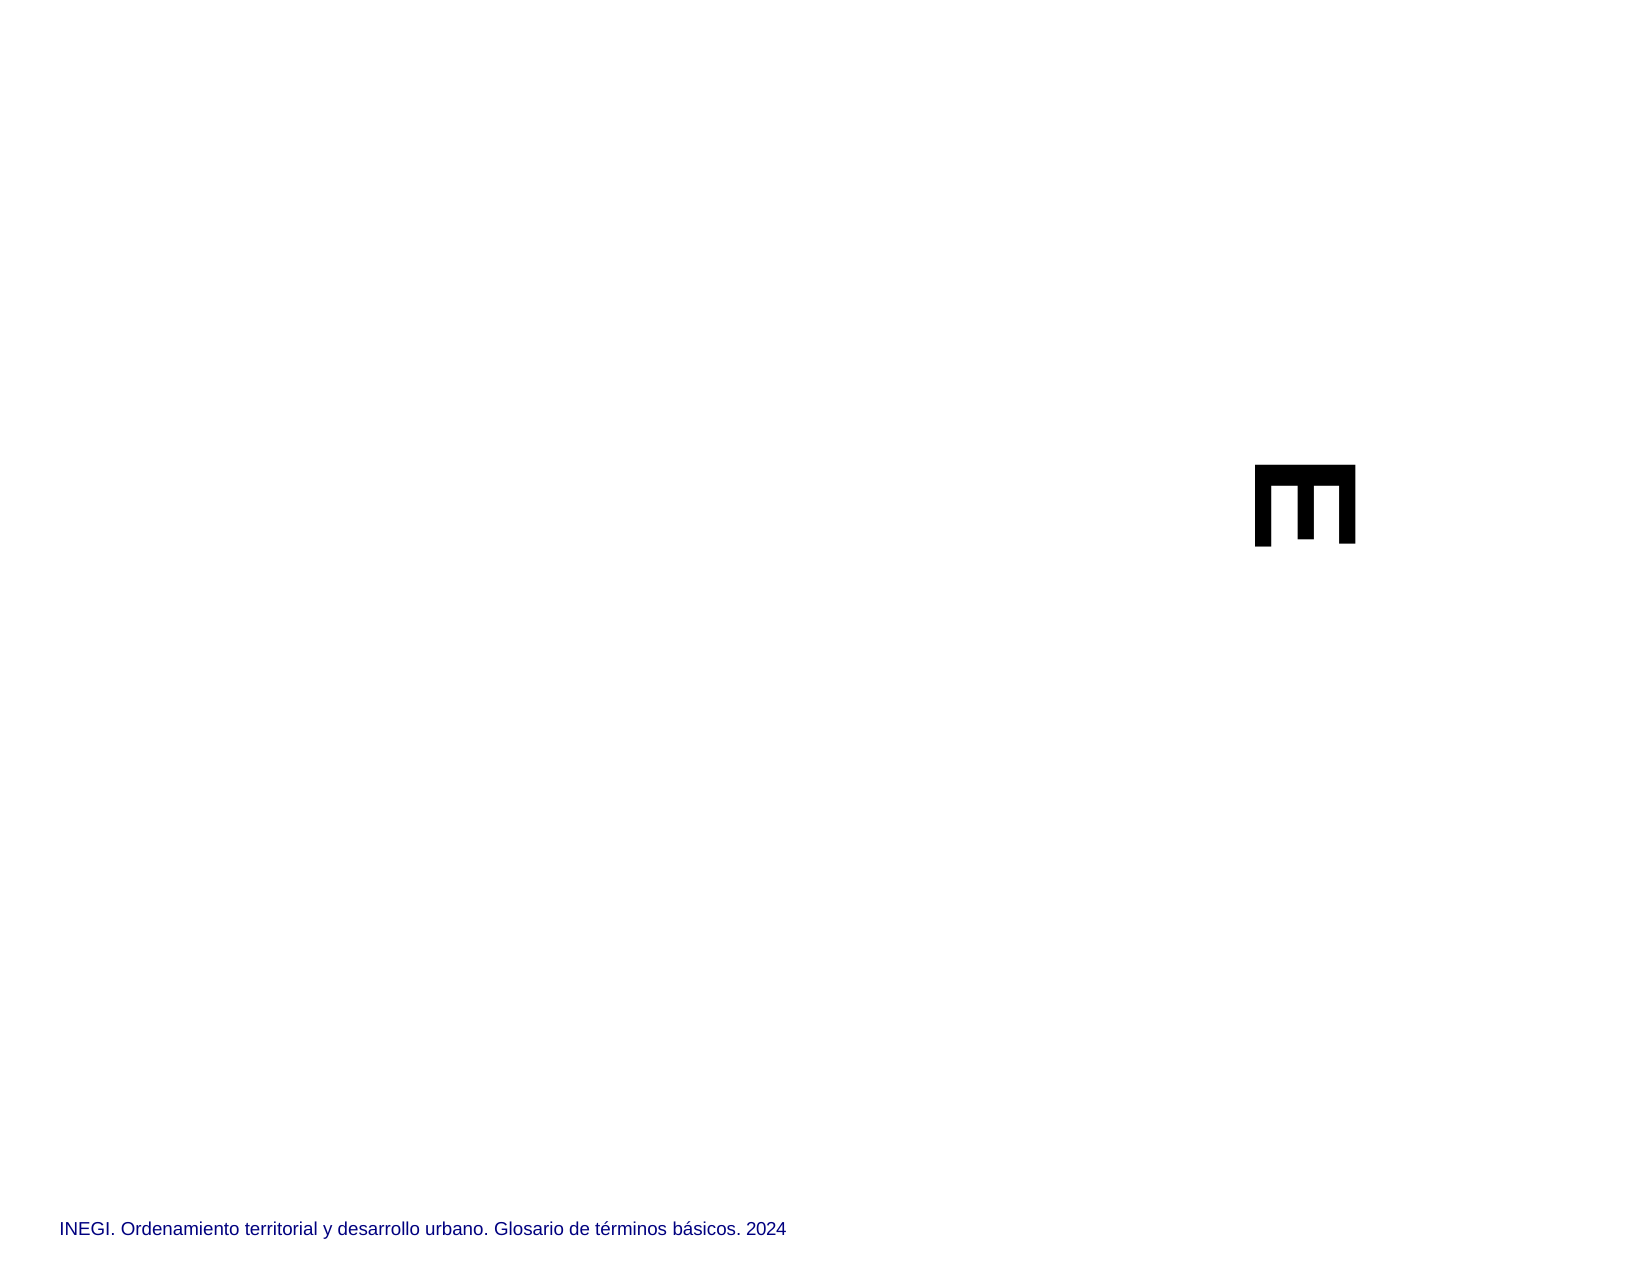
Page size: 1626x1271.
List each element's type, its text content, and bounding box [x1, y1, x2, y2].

text INEGI. Ordenamiento territorial y desarrollo urbano. Glosario de términos básicos. 2024 [59, 1217, 1394, 1239]
